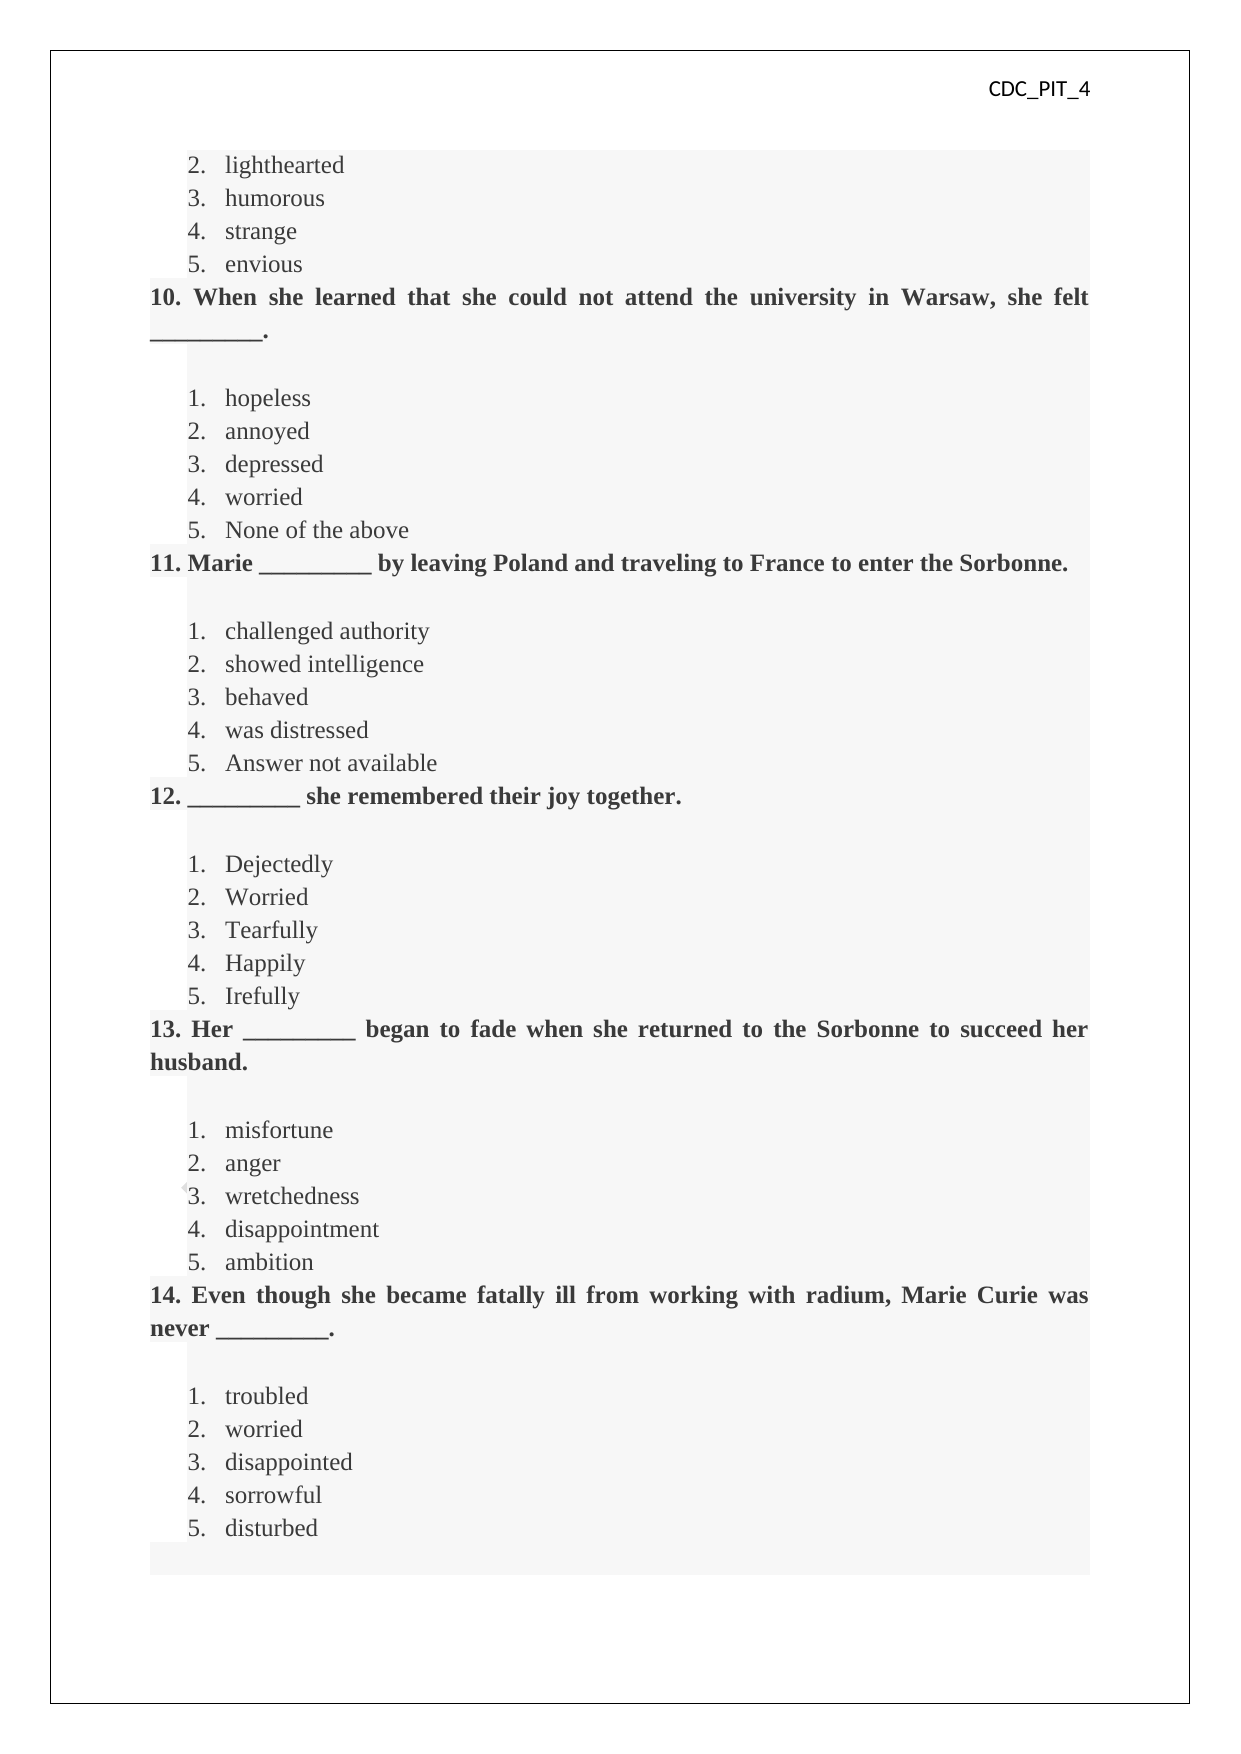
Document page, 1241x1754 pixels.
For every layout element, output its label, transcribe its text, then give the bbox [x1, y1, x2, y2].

list worried [187, 1414, 1090, 1443]
text 11. Marie _________ by leaving Poland and traveling to France to enter the Sorbonne. [150, 548, 1090, 577]
list ambition [187, 1247, 1090, 1276]
list troubled [187, 1381, 1090, 1410]
list None of the above [187, 515, 1090, 544]
text 10. When she learned that she could not attend the university in Warsaw, she felt _________. [150, 282, 1090, 344]
list sorrowful [187, 1480, 1090, 1509]
list depressed [187, 449, 1090, 478]
text 14. Even though she became fatally ill from working with radium, Marie Curie was never _________. [150, 1280, 1090, 1342]
list Irefully [187, 981, 1090, 1010]
list hopeless [187, 383, 1090, 412]
list anger [187, 1148, 1090, 1177]
list annoyed [187, 416, 1090, 445]
list challenged authority [187, 616, 1090, 645]
list was distressed [187, 715, 1090, 744]
list Dejectedly [187, 849, 1090, 878]
list showed intelligence [187, 649, 1090, 678]
list Happily [187, 948, 1090, 977]
list worried [187, 482, 1090, 511]
list Tearfully [187, 915, 1090, 944]
text 13. Her _________ began to fade when she returned to the Sorbonne to succeed her husband. [150, 1014, 1090, 1076]
text 12. _________ she remembered their joy together. [150, 781, 1090, 810]
list lighthearted [187, 150, 1090, 179]
list disappointment [187, 1214, 1090, 1243]
list wretchedness [187, 1181, 1090, 1210]
list disturbed [187, 1513, 1090, 1542]
list envious [187, 249, 1090, 278]
list Answer not available [187, 748, 1090, 777]
list disappointed [187, 1447, 1090, 1476]
list humorous [187, 183, 1090, 212]
list behaved [187, 682, 1090, 711]
list strange [187, 216, 1090, 245]
list Worried [187, 882, 1090, 911]
list misfortune [187, 1115, 1090, 1144]
